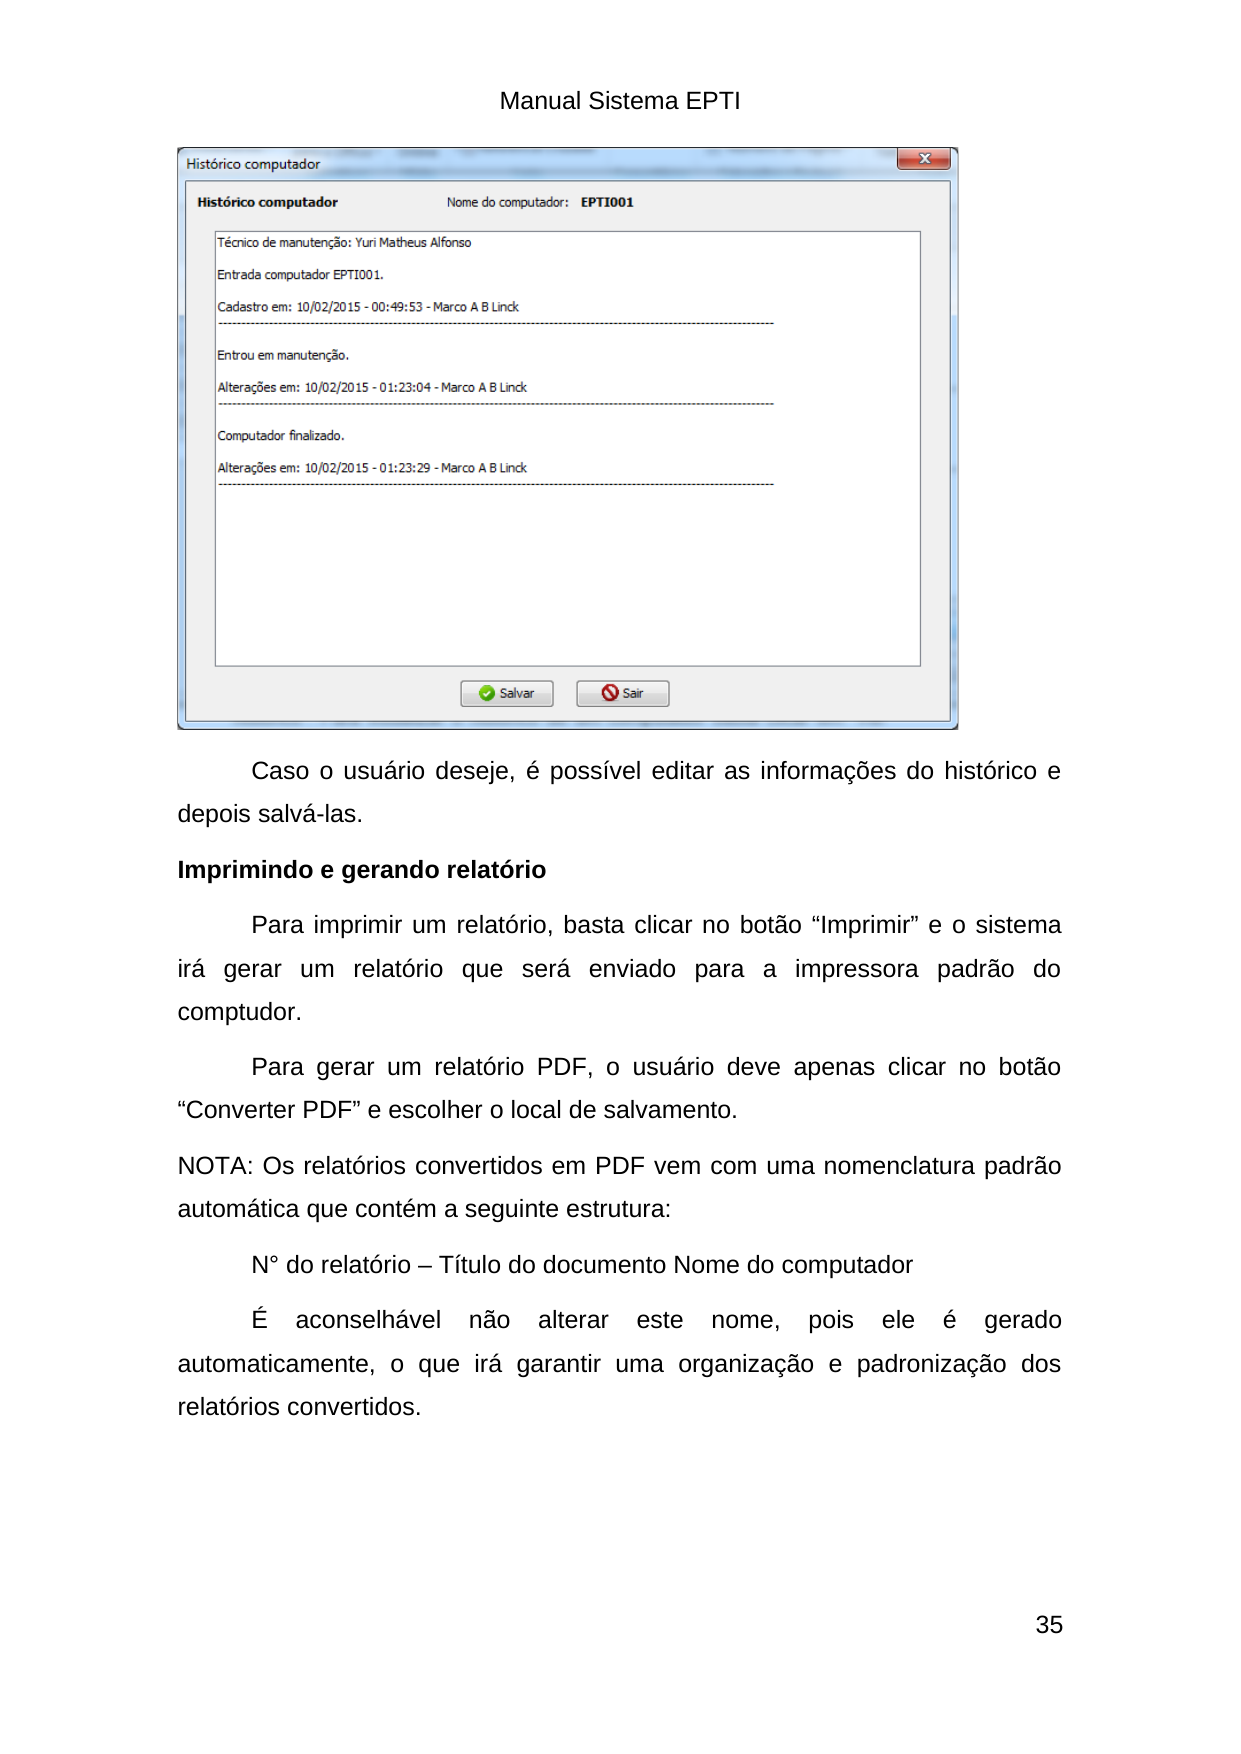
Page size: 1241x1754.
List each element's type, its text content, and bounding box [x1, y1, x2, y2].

text É aconselhável não alterar este nome, pois ele é gerado automaticamente, o que irá garantir uma organização e padronização dos relatórios convertidos. [177, 1306, 1063, 1421]
subtitle Imprimindo e gerando relatório [177, 855, 1063, 884]
text Para imprimir um relatório, basta clicar no botão “Imprimir” e o sistema irá gerar um relatório que será enviado para a impressora padrão do comptudor. [177, 911, 1063, 1026]
picture [177, 147, 959, 730]
text NOTA: Os relatórios convertidos em PDF vem com uma nomenclatura padrão automática que contém a seguinte estrutura: [177, 1151, 1063, 1223]
text N° do relatório – Título do documento Nome do computador [177, 1250, 1063, 1279]
text Para gerar um relatório PDF, o usuário deve apenas clicar no botão “Converter PDF” e escolher o local de salvamento. [177, 1052, 1063, 1124]
text Caso o usuário deseje, é possível editar as informações do histórico e depois salvá-las. [177, 756, 1063, 828]
